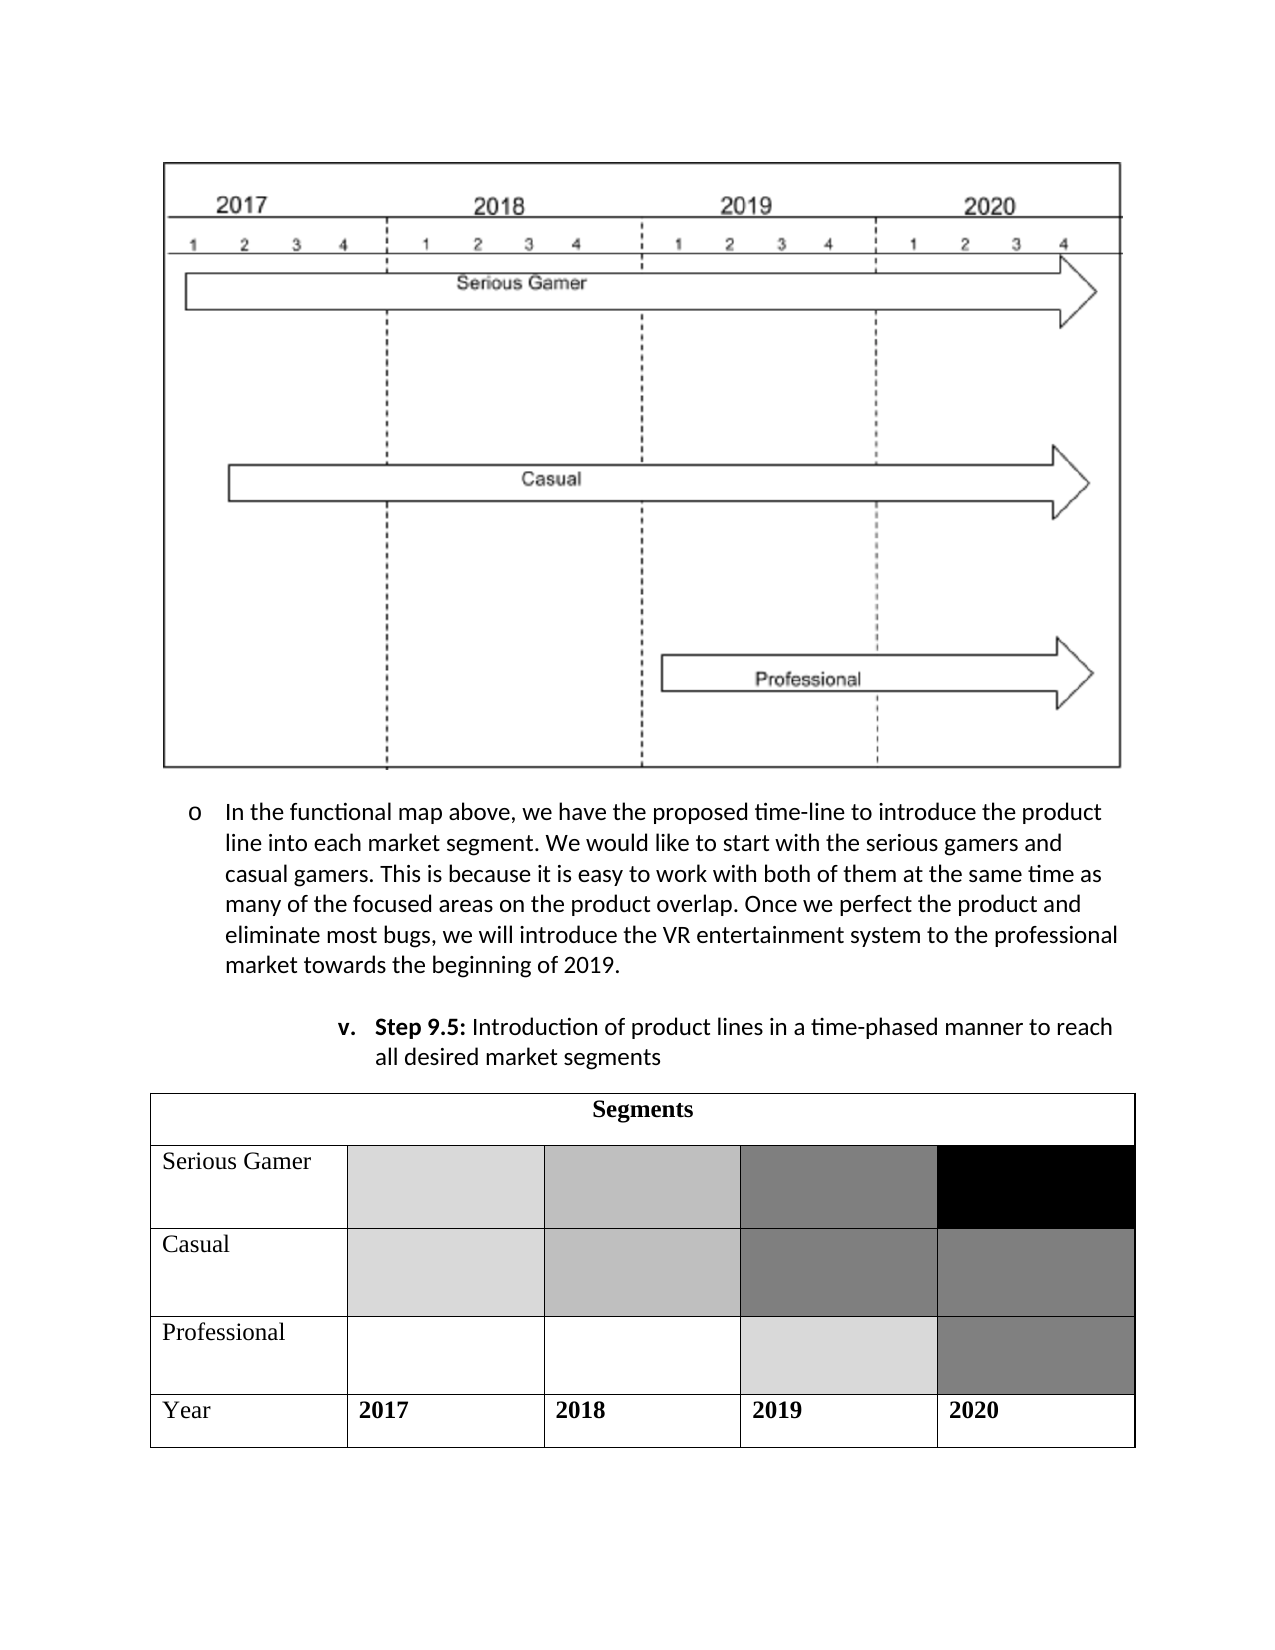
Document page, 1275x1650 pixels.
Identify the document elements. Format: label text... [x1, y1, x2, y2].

table_cell [938, 1229, 1134, 1316]
table_cell 2018 [545, 1395, 740, 1447]
list Step 9.5: Introduction of product lines in a time-phased manner to reach all desired market segments [356, 1011, 1125, 1072]
table_cell [938, 1317, 1134, 1394]
table_cell [938, 1146, 1134, 1228]
table_cell [545, 1229, 740, 1316]
table_header Segments [151, 1094, 1134, 1145]
table_cell [741, 1317, 937, 1394]
table_cell [741, 1146, 937, 1228]
table_cell Professional [151, 1317, 347, 1394]
table_cell Serious Gamer [151, 1146, 347, 1228]
table_cell 2020 [938, 1395, 1134, 1447]
table_cell Casual [151, 1229, 347, 1316]
picture [150, 150, 1125, 775]
table_cell [348, 1229, 544, 1316]
table_cell [741, 1229, 937, 1316]
table_cell [348, 1146, 544, 1228]
list In the functional map above, we have the proposed time-line to introduce the product line into each market segment. We would like to start with the serious gamers and casual gamers. This is because it is easy to work with both of them at the same time as many of the focused areas on the product overlap. Once we perfect the product and eliminate most bugs, we will introduce the VR entertainment system to the professional market towards the beginning of 2019. [187, 796, 1125, 980]
table_cell [545, 1317, 740, 1394]
table_cell [545, 1146, 740, 1228]
table_cell 2019 [741, 1395, 937, 1447]
table_cell 2017 [348, 1395, 544, 1447]
table_cell [348, 1317, 544, 1394]
table_cell Year [151, 1395, 347, 1447]
